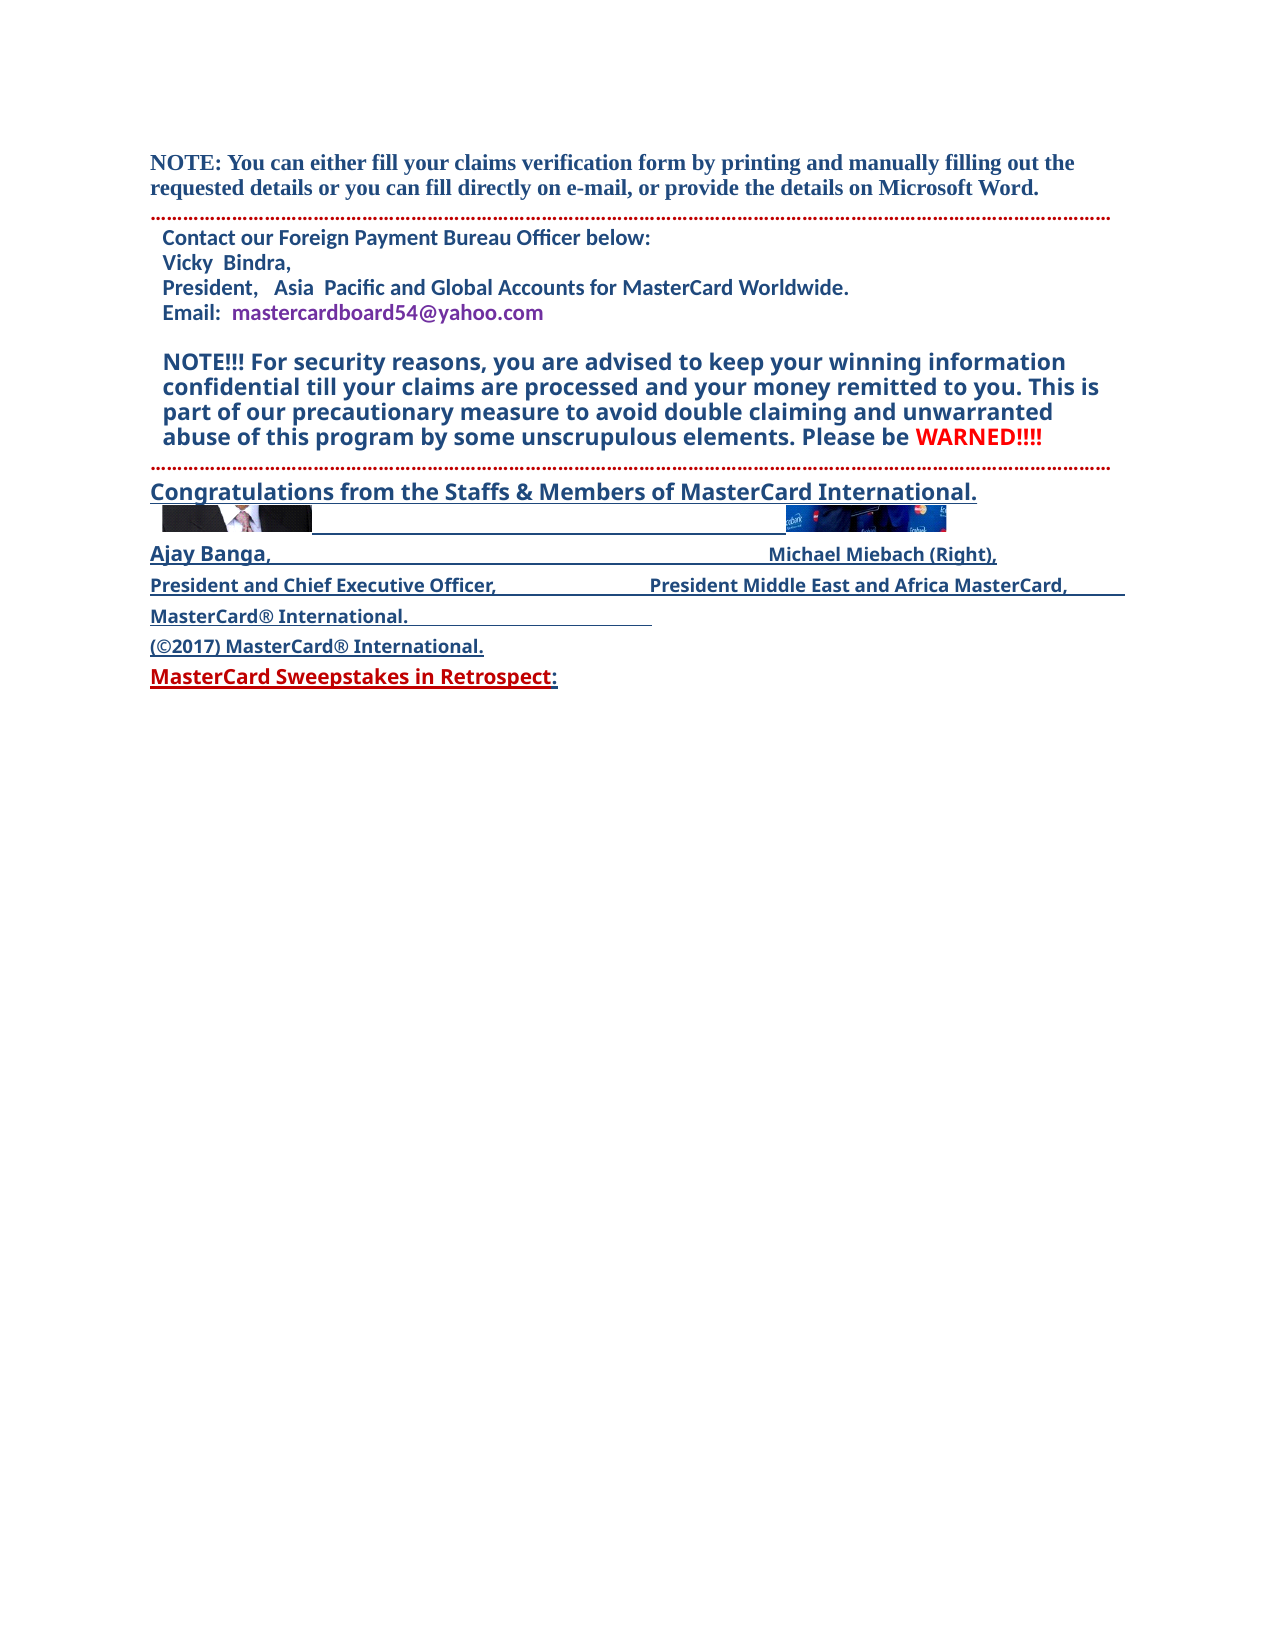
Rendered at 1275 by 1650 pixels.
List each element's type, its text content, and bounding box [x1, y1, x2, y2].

text Contact our Foreign Payment Bureau Officer below: [162, 225, 1125, 250]
text Congratulations from the Staffs & Members of MasterCard International. [150, 481, 1125, 506]
text MasterCard Sweepstakes in Retrospect: [150, 664, 1125, 689]
text (©2017) MasterCard® International. [150, 634, 1125, 659]
text …………………………………………………………………………………………………………………………………………………………… [150, 450, 1125, 475]
text Ajay Banga, Michael Miebach (Right), [150, 542, 1125, 567]
text NOTE: You can either fill your claims verification form by printing and manually filling out the requested details or you can fill directly on e-mail, or provide the details on Microsoft Word. [150, 150, 1125, 200]
text …………………………………………………………………………………………………………………………………………………………… [150, 200, 1125, 225]
text MasterCard® International. [150, 603, 1125, 628]
text President, Asia Pacific and Global Accounts for MasterCard Worldwide. [162, 275, 1125, 300]
text Vicky Bindra, [162, 250, 1125, 275]
text NOTE!!! For security reasons, you are advised to keep your winning information confidential till your claims are processed and your money remitted to you. This is part of our precautionary measure to avoid double claiming and unwarranted abuse of this program by some unscrupulous elements. Please be WARNED!!!! [162, 350, 1125, 450]
text Email: mastercardboard54@yahoo.com [162, 300, 1125, 325]
text President and Chief Executive Officer, President Middle East and Africa MasterCard, [150, 572, 1125, 594]
